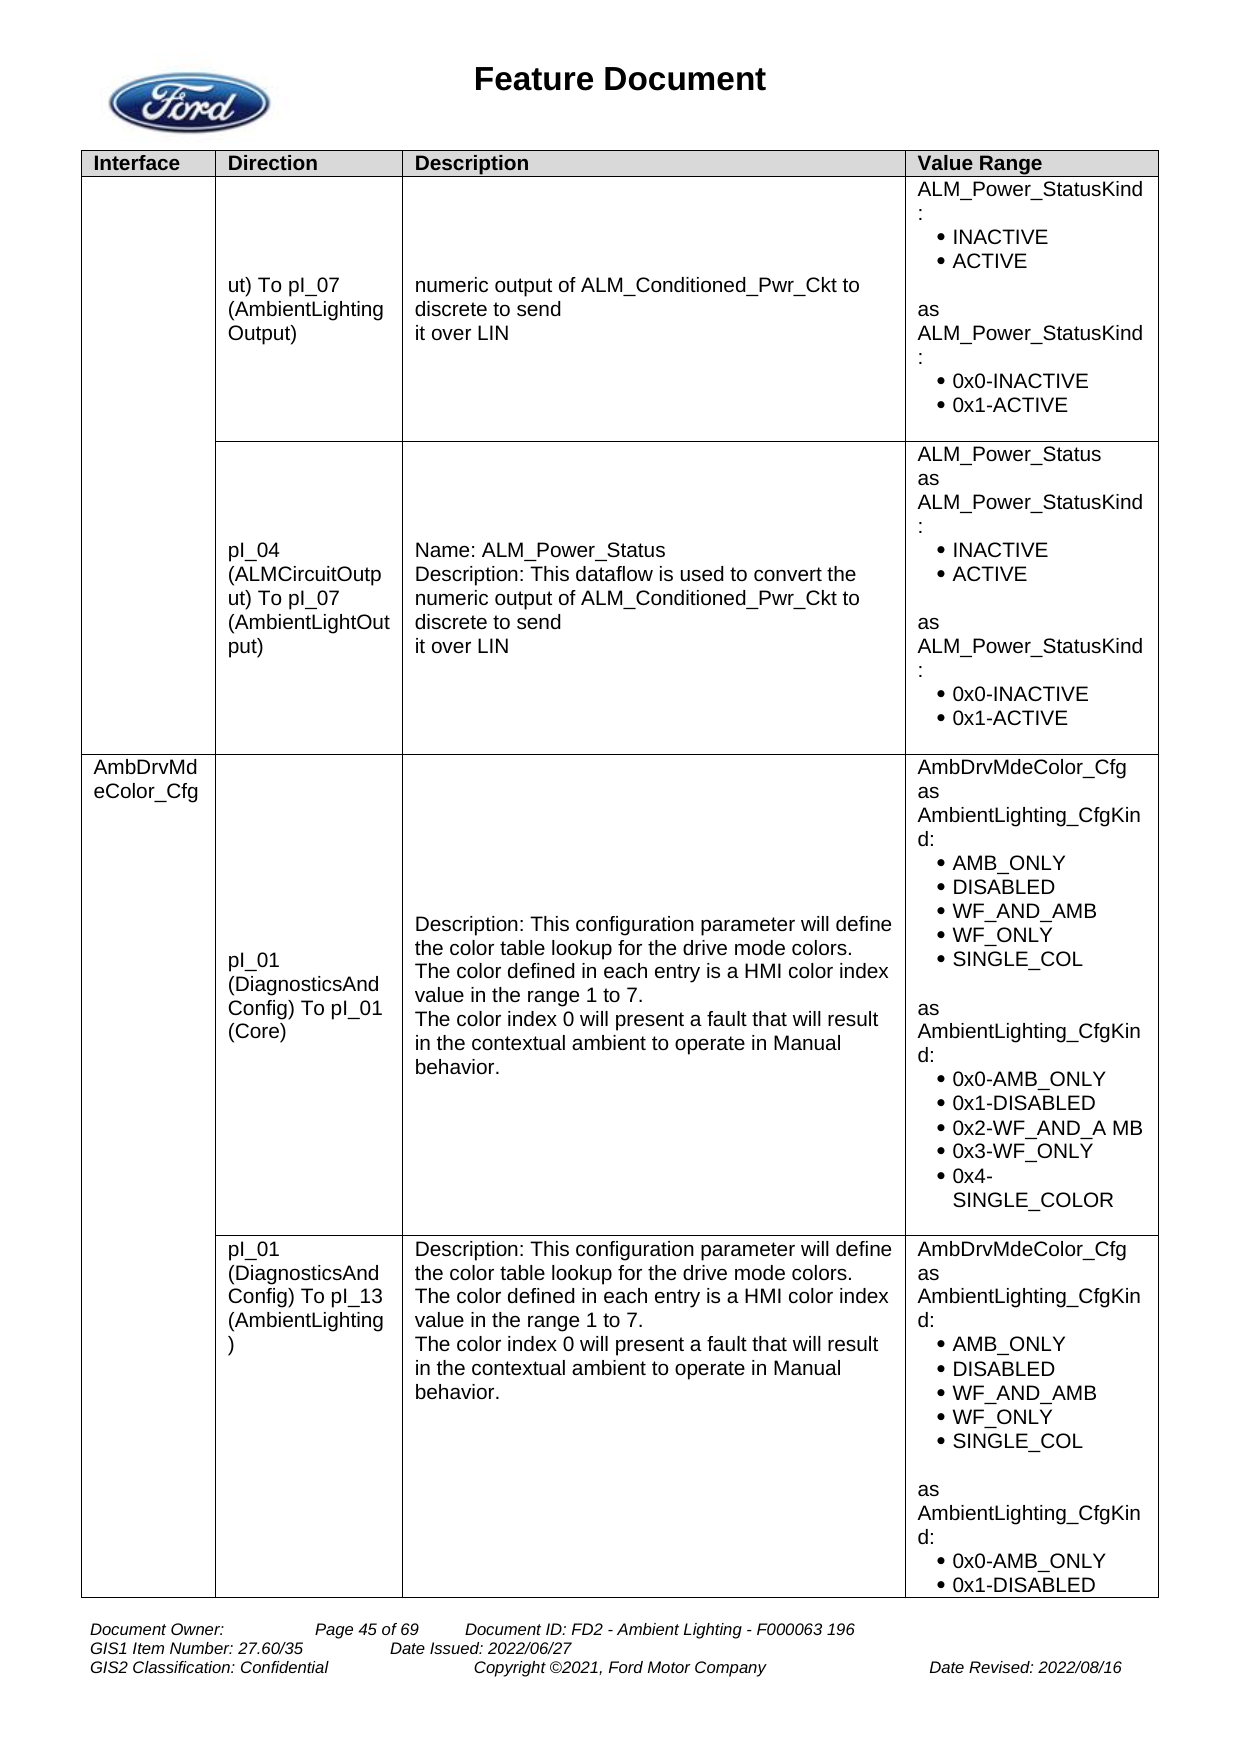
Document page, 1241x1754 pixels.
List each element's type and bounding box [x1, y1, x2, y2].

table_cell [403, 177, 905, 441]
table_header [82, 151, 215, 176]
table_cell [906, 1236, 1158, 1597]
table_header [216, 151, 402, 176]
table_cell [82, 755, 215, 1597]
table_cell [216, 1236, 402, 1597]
picture [89, 53, 290, 150]
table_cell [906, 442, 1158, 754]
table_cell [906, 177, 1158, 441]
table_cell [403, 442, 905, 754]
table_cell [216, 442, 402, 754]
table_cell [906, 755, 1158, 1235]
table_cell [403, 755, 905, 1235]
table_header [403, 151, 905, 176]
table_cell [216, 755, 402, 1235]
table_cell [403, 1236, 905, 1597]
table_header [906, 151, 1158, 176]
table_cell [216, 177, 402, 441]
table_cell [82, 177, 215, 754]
